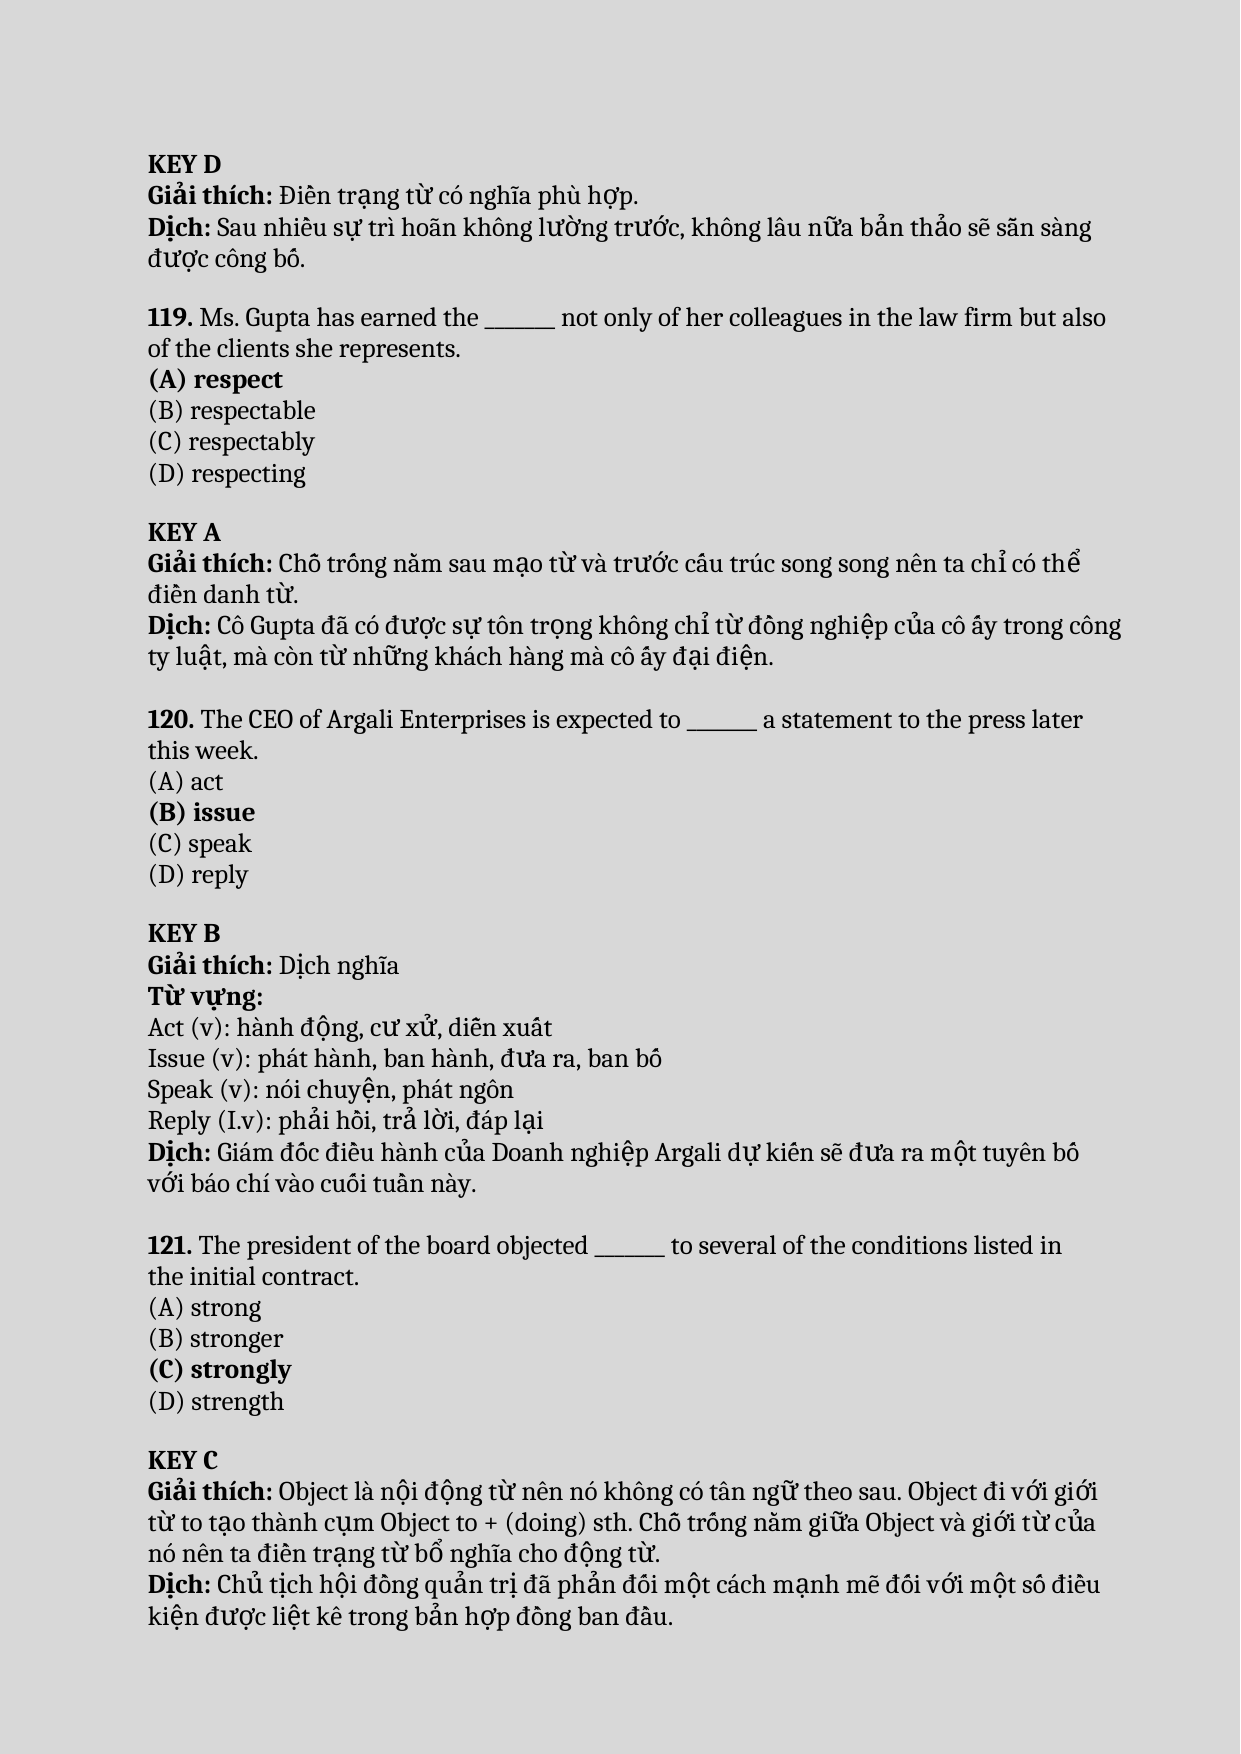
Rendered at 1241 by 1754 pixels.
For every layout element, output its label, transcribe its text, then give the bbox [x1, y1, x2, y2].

text Act (v): hành động, cư xử, diễn xuất [148, 1012, 1122, 1043]
text 121. The president of the board objected _______ to several of the conditions listed in the initial contract. (A) strong (B) stronger (C) strongly (D) strength [148, 1230, 1122, 1445]
text Dịch: Sau nhiều sự trì hoãn không lường trước, không lâu nữa bản thảo sẽ sẵn sàng được công bố. [148, 212, 1122, 302]
text KEY C [148, 1445, 1122, 1476]
text Dịch: Cô Gupta đã có được sự tôn trọng không chỉ từ đồng nghiệp của cô ấy trong công ty luật, mà còn từ những khách hàng mà cô ấy đại điện. [148, 610, 1122, 672]
text Giải thích: Dịch nghĩa [148, 950, 1122, 981]
text 120. The CEO of Argali Enterprises is expected to _______ a statement to the press later this week. (A) act (B) issue (C) speak (D) reply [148, 672, 1122, 918]
text Dịch: Chủ tịch hội đồng quản trị đã phản đối một cách mạnh mẽ đối với một số điều kiện được liệt kê trong bản hợp đồng ban đầu. [148, 1569, 1122, 1632]
text Issue (v): phát hành, ban hành, đưa ra, ban bố [148, 1043, 1122, 1074]
text Dịch: Giám đốc điều hành của Doanh nghiệp Argali dự kiến sẽ đưa ra một tuyên bố với báo chí vào cuối tuần này. [148, 1137, 1122, 1199]
text KEY B [148, 918, 1122, 950]
text Reply (I.v): phải hồi, trả lời, đáp lại [148, 1105, 1122, 1137]
text Speak (v): nói chuyện, phát ngôn [148, 1074, 1122, 1105]
text (B) respectable (C) respectably (D) respecting [148, 395, 1122, 517]
text KEY D [148, 149, 1122, 180]
text Giải thích: Object là nội động từ nên nó không có tân ngữ theo sau. Object đi với giới từ to tạo thành cụm Object to + (doing) sth. Chỗ trống nằm giữa Object và giới từ của nó nên ta điền trạng từ bổ nghĩa cho động từ. [148, 1476, 1122, 1569]
text Từ vựng: [148, 981, 1122, 1012]
text KEY A [148, 517, 1122, 548]
text Giải thích: Chỗ trống nằm sau mạo từ và trước cấu trúc song song nên ta chỉ có thể điền danh từ. [148, 548, 1122, 610]
text Giải thích: Điền trạng từ có nghĩa phù hợp. [148, 180, 1122, 212]
text 119. Ms. Gupta has earned the _______ not only of her colleagues in the law firm but also of the clients she represents. (A) respect [148, 302, 1122, 395]
